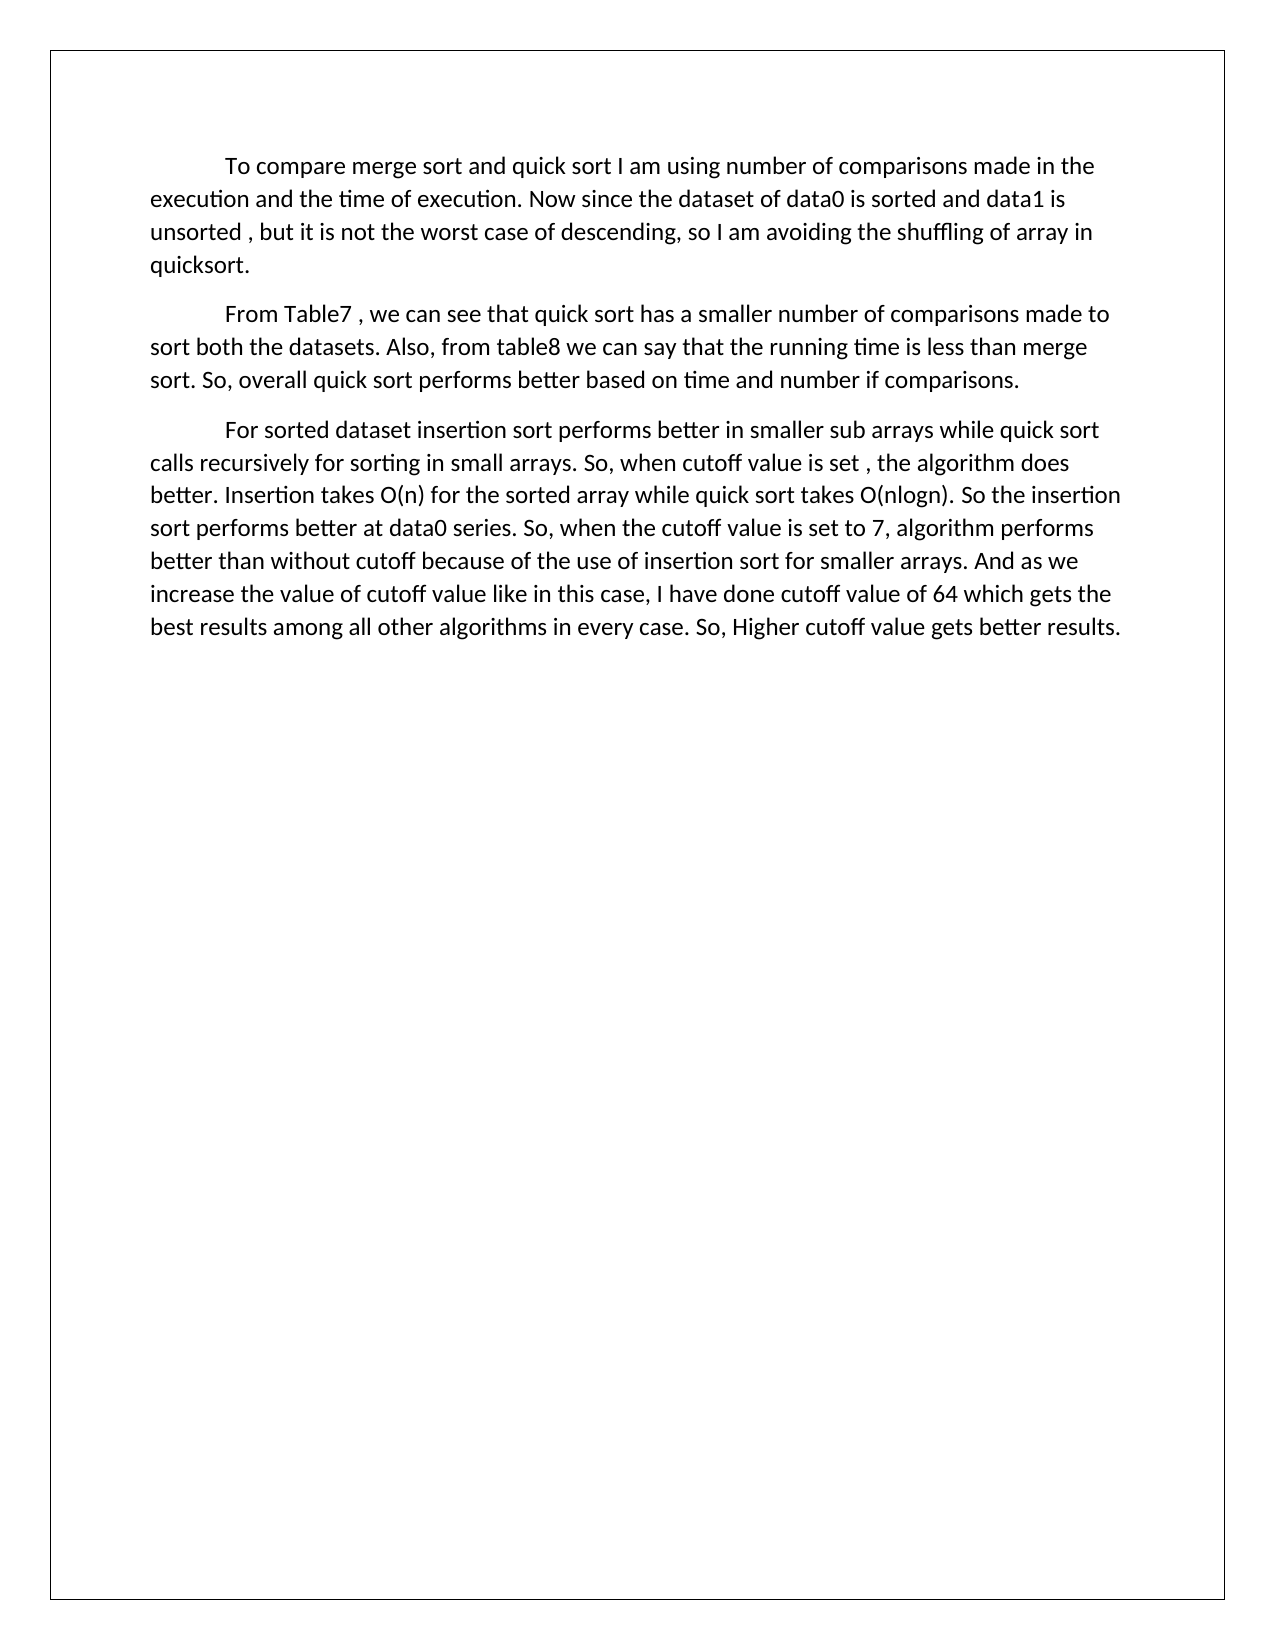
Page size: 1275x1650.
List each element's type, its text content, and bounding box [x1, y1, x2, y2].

text To compare merge sort and quick sort I am using number of comparisons made in the execution and the time of execution. Now since the dataset of data0 is sorted and data1 is unsorted , but it is not the worst case of descending, so I am avoiding the shuffling of array in quicksort. [150, 150, 1125, 279]
text From Table7 , we can see that quick sort has a smaller number of comparisons made to sort both the datasets. Also, from table8 we can say that the running time is less than merge sort. So, overall quick sort performs better based on time and number if comparisons. [150, 298, 1125, 395]
text For sorted dataset insertion sort performs better in smaller sub arrays while quick sort calls recursively for sorting in small arrays. So, when cutoff value is set , the algorithm does better. Insertion takes O(n) for the sorted array while quick sort takes O(nlogn). So the insertion sort performs better at data0 series. So, when the cutoff value is set to 7, algorithm performs better than without cutoff because of the use of insertion sort for smaller arrays. And as we increase the value of cutoff value like in this case, I have done cutoff value of 64 which gets the best results among all other algorithms in every case. So, Higher cutoff value gets better results. [150, 414, 1125, 642]
